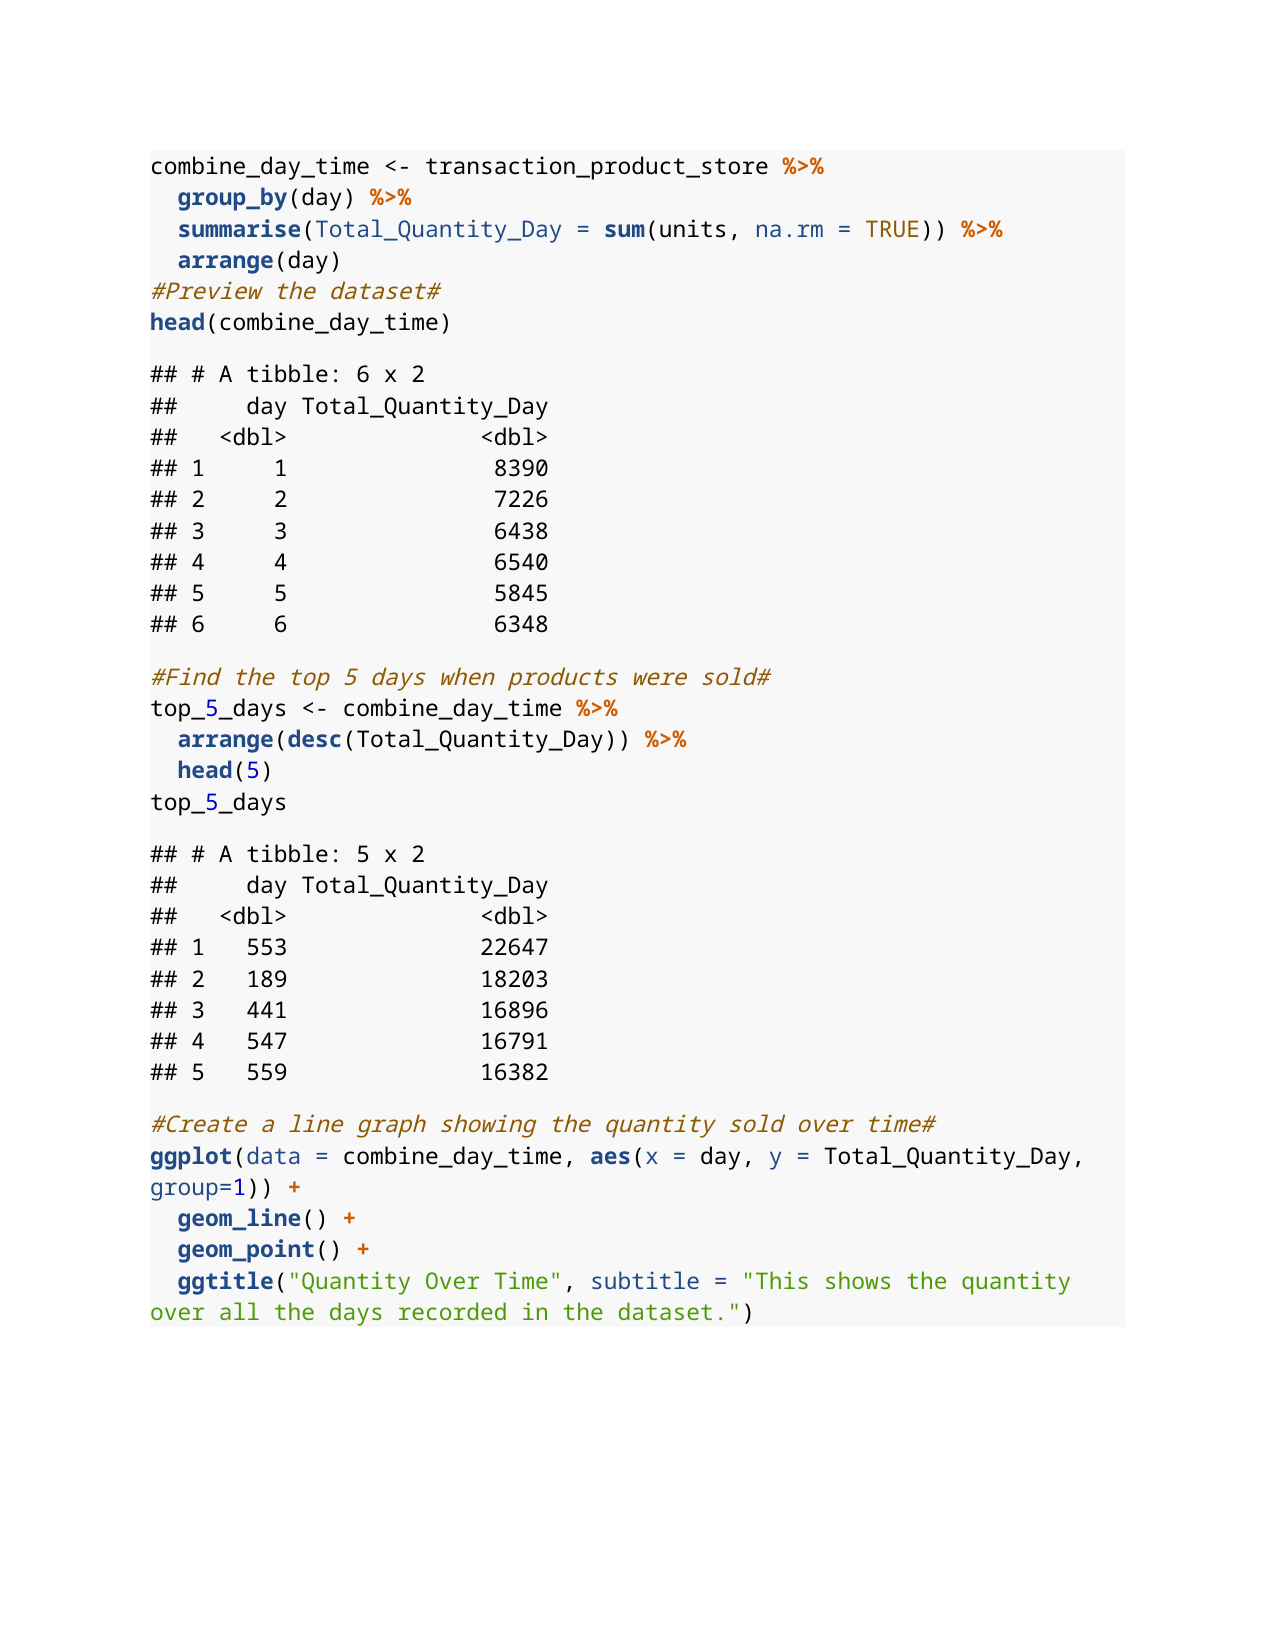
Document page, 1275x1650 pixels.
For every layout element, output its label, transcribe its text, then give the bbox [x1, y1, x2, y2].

text #Find the top 5 days when products were sold# top_5_days <- combine_day_time %>% arrange(desc(Total_Quantity_Day)) %>% head(5) top_5_days [274, 660, 1125, 817]
text ## # A tibble: 6 x 2 ## day Total_Quantity_Day ## <dbl> <dbl> ## 1 1 8390 ## 2 2 7226 ## 3 3 6438 ## 4 4 6540 ## 5 5 5845 ## 6 6 6348 [150, 358, 1125, 639]
text #Create a line graph showing the quantity sold over time# ggplot(data = combine_day_time, aes(x = day, y = Total_Quantity_Day, group=1)) + geom_line() + geom_point() + ggtitle("Quantity Over Time", subtitle = "This shows the quantity over all the days recorded in the dataset.") [150, 1108, 1125, 1327]
text ## # A tibble: 5 x 2 ## day Total_Quantity_Day ## <dbl> <dbl> ## 1 553 22647 ## 2 189 18203 ## 3 441 16896 ## 4 547 16791 ## 5 559 16382 [150, 837, 1125, 1087]
